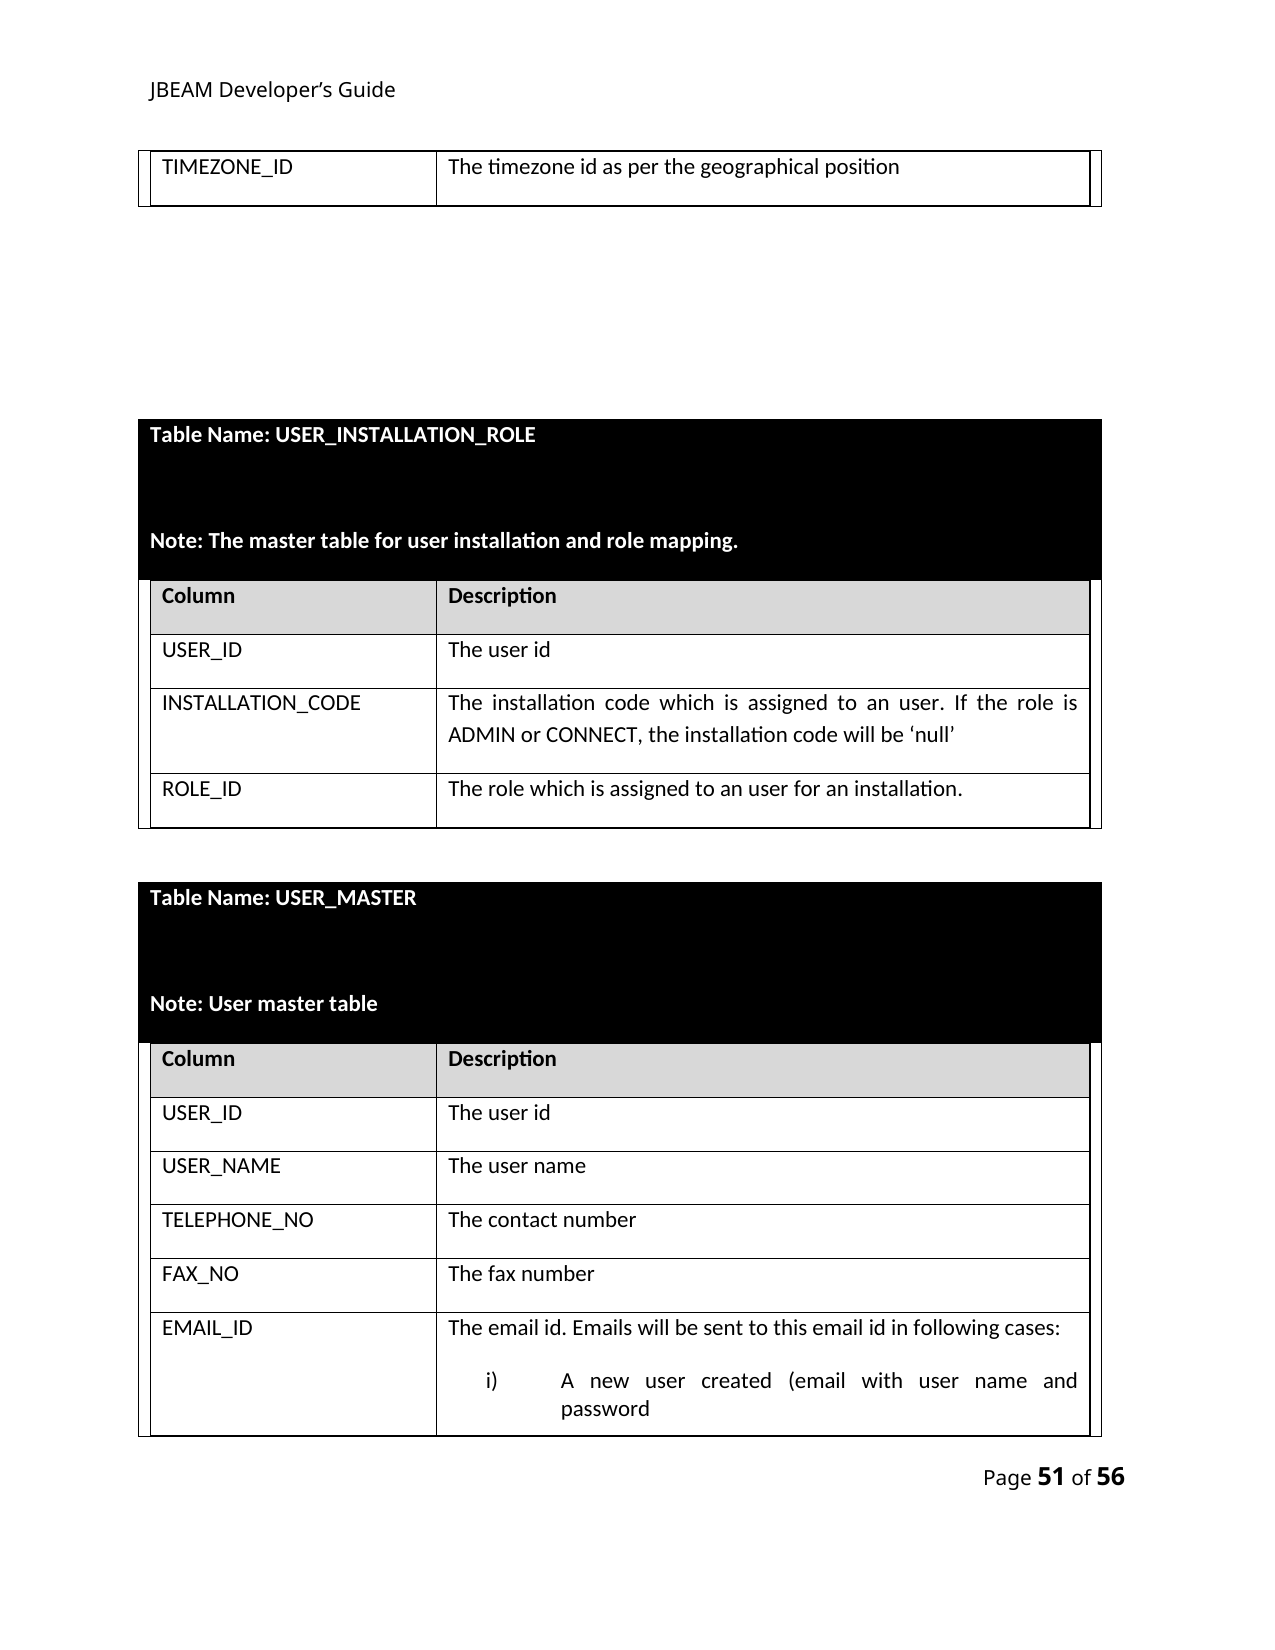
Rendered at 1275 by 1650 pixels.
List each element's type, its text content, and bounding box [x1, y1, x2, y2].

table_cell [437, 1259, 1089, 1312]
table_cell [437, 774, 1089, 827]
table_cell [151, 1259, 436, 1312]
table_header Table Name: USER_MASTER Note: User master table [139, 883, 1101, 1042]
table_cell [151, 1205, 436, 1258]
table_cell [151, 1313, 436, 1435]
table_cell [437, 635, 1089, 688]
table_cell [437, 1098, 1089, 1151]
table_cell [151, 774, 436, 827]
table_cell [437, 1205, 1089, 1258]
table_cell [437, 1152, 1089, 1204]
table_cell [151, 1152, 436, 1204]
table_cell [1091, 151, 1101, 206]
table_cell [151, 152, 436, 205]
table_header Table Name: USER_INSTALLATION_ROLE Note: The master table for user installation and role mapping. [139, 420, 1101, 579]
table_cell [437, 152, 1089, 205]
table_cell [1091, 1043, 1101, 1436]
table_cell [151, 1098, 436, 1151]
table_cell [1091, 580, 1101, 828]
table_cell [139, 580, 150, 828]
table_cell [139, 151, 150, 206]
table_cell [437, 1313, 1089, 1435]
table_cell [151, 635, 436, 688]
table_cell [151, 689, 436, 773]
table_cell [139, 1043, 150, 1436]
table_cell [437, 689, 1089, 773]
